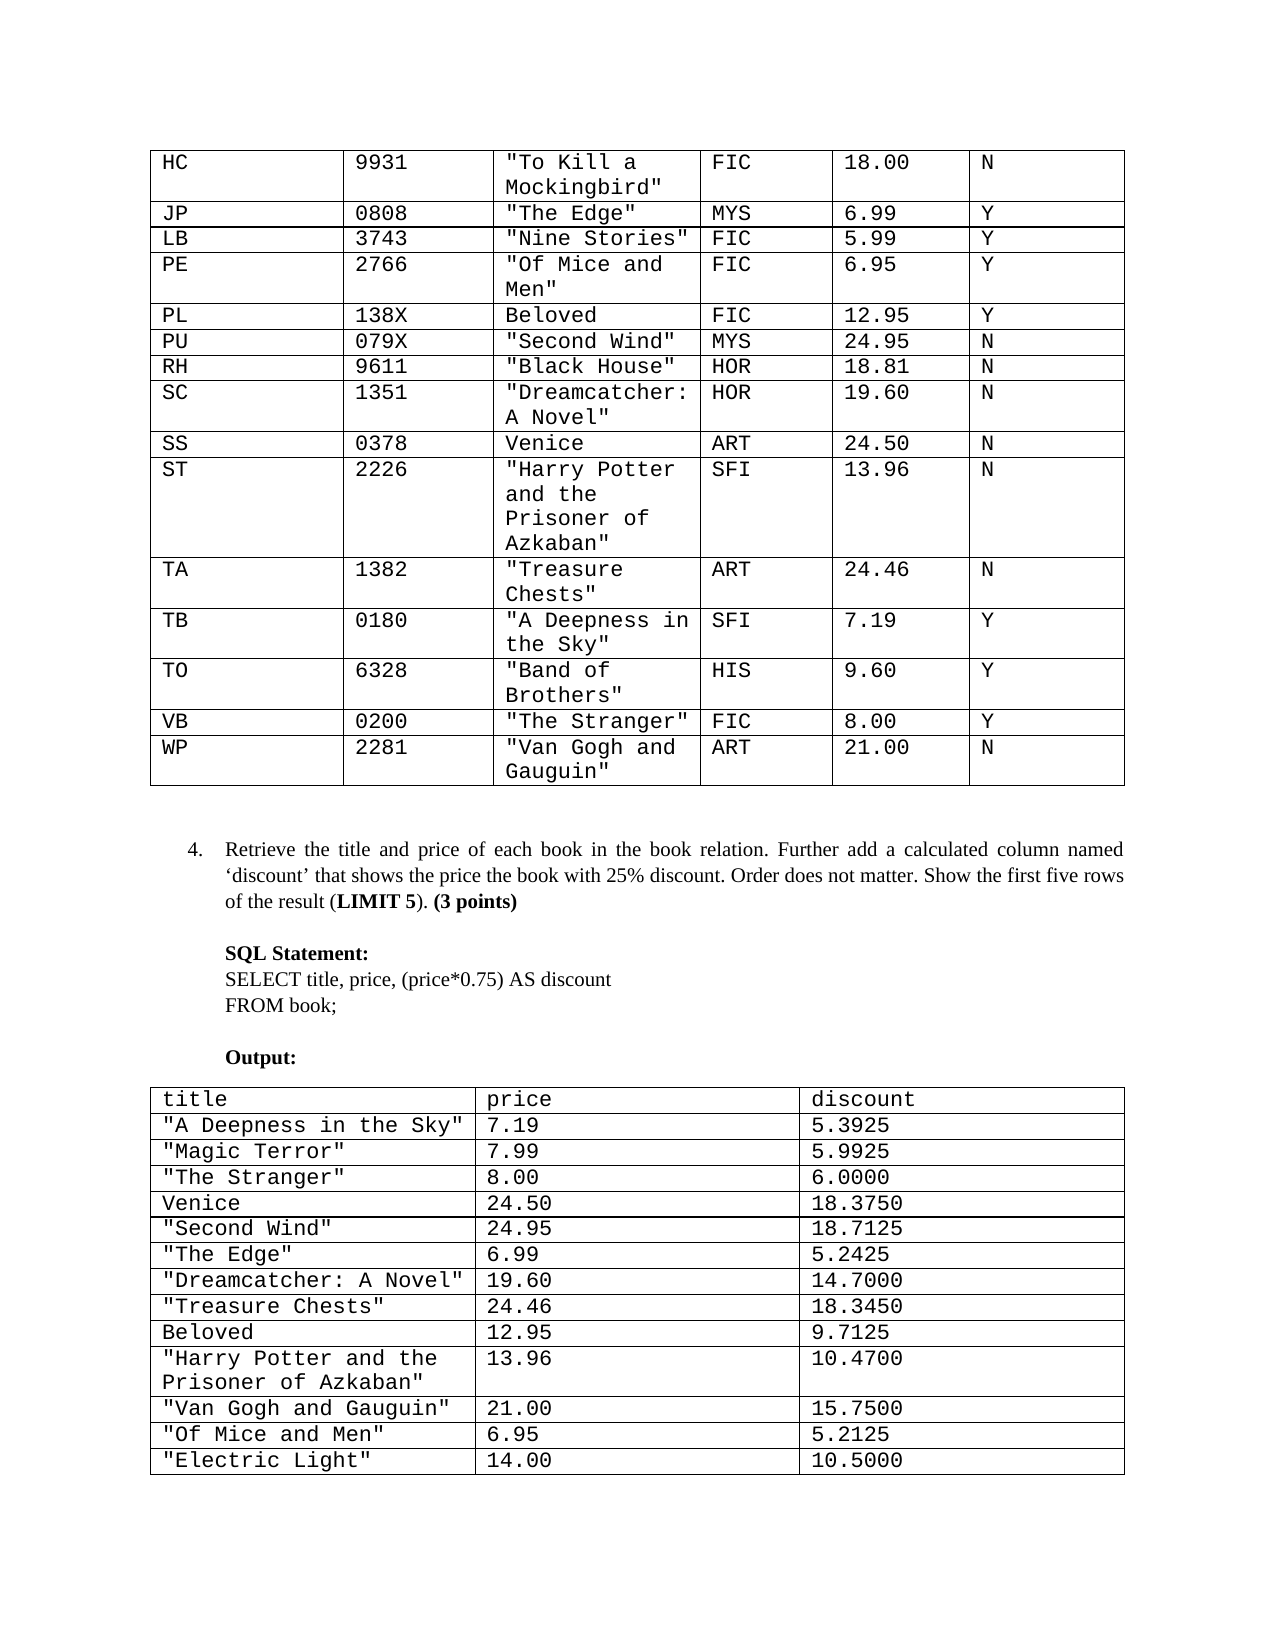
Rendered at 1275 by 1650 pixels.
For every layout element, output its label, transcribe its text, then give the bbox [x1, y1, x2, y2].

table_cell 14.7000 [800, 1269, 1124, 1294]
table_cell HOR [701, 381, 832, 431]
table_cell 12.95 [476, 1321, 799, 1346]
table_cell VB [151, 710, 343, 735]
table_cell PE [151, 253, 343, 303]
table_cell ST [151, 458, 343, 557]
table_cell HOR [701, 356, 832, 380]
table_cell Beloved [151, 1321, 475, 1346]
table_cell "Band of Brothers" [494, 659, 700, 709]
table_cell "Treasure Chests" [494, 558, 700, 608]
table_cell MYS [701, 202, 832, 226]
table_cell MYS [701, 330, 832, 354]
table_cell 6.95 [833, 253, 969, 303]
list Output: [225, 1045, 1125, 1069]
table_cell HIS [701, 659, 832, 709]
table_cell "Magic Terror" [151, 1140, 475, 1165]
table_cell 6.99 [833, 202, 969, 226]
table_cell N [970, 736, 1124, 785]
table_cell "Black House" [494, 356, 700, 380]
table_cell FIC [701, 151, 832, 201]
table_cell "Of Mice and Men" [151, 1423, 475, 1448]
table_cell Y [970, 710, 1124, 735]
table_cell "A Deepness in the Sky" [494, 609, 700, 658]
table_cell 21.00 [476, 1397, 799, 1422]
table_cell 24.95 [476, 1218, 799, 1242]
list SELECT title, price, (price*0.75) AS discount [225, 967, 1125, 991]
table_cell "Dreamcatcher: A Novel" [151, 1269, 475, 1294]
table_cell "Of Mice and Men" [494, 253, 700, 303]
table_cell "Van Gogh and Gauguin" [151, 1397, 475, 1422]
table_cell 13.96 [833, 458, 969, 557]
table_cell "Van Gogh and Gauguin" [494, 736, 700, 785]
table_cell N [970, 558, 1124, 608]
table_cell 0200 [344, 710, 493, 735]
table_cell Beloved [494, 304, 700, 329]
table_cell 6328 [344, 659, 493, 709]
table_cell 079X [344, 330, 493, 354]
table_cell HC [151, 151, 343, 201]
table_cell 13.96 [476, 1347, 799, 1396]
table_cell 3743 [344, 228, 493, 252]
table_cell 8.00 [833, 710, 969, 735]
table_header discount [800, 1088, 1124, 1113]
table_cell "A Deepness in the Sky" [151, 1114, 475, 1139]
table_cell 9611 [344, 356, 493, 380]
table_cell Y [970, 609, 1124, 658]
table_cell "The Stranger" [494, 710, 700, 735]
table_cell 18.00 [833, 151, 969, 201]
table_cell 9931 [344, 151, 493, 201]
table_cell N [970, 330, 1124, 354]
table_cell FIC [701, 228, 832, 252]
table_cell "Dreamcatcher: A Novel" [494, 381, 700, 431]
table_cell 21.00 [833, 736, 969, 785]
table_cell 24.46 [833, 558, 969, 608]
table_cell TB [151, 609, 343, 658]
table_cell N [970, 151, 1124, 201]
table_cell N [970, 432, 1124, 457]
table_cell 18.81 [833, 356, 969, 380]
table_cell 2766 [344, 253, 493, 303]
table_cell 9.7125 [800, 1321, 1124, 1346]
table_cell "Harry Potter and the Prisoner of Azkaban" [151, 1347, 475, 1396]
table_cell "Electric Light" [151, 1449, 475, 1474]
table_cell 18.7125 [800, 1218, 1124, 1242]
table_cell "To Kill a Mockingbird" [494, 151, 700, 201]
list FROM book; [225, 993, 1125, 1017]
table_cell RH [151, 356, 343, 380]
table_cell Y [970, 202, 1124, 226]
table_cell PL [151, 304, 343, 329]
table_cell ART [701, 736, 832, 785]
table_cell "The Edge" [151, 1243, 475, 1268]
table_cell "Second Wind" [494, 330, 700, 354]
table_cell 7.99 [476, 1140, 799, 1165]
table_cell ART [701, 432, 832, 457]
table_cell "Harry Potter and the Prisoner of Azkaban" [494, 458, 700, 557]
table_cell 0808 [344, 202, 493, 226]
table_header title [151, 1088, 475, 1113]
table_cell Y [970, 228, 1124, 252]
table_cell 19.60 [833, 381, 969, 431]
table_cell 24.50 [476, 1192, 799, 1216]
table_cell 2226 [344, 458, 493, 557]
table_cell 5.2125 [800, 1423, 1124, 1448]
table_cell 24.95 [833, 330, 969, 354]
table_cell SFI [701, 458, 832, 557]
table_header price [476, 1088, 799, 1113]
table_cell "Second Wind" [151, 1218, 475, 1242]
table_cell 138X [344, 304, 493, 329]
table_cell 7.19 [476, 1114, 799, 1139]
table_cell 6.99 [476, 1243, 799, 1268]
table_cell 0180 [344, 609, 493, 658]
table_cell TA [151, 558, 343, 608]
list Retrieve the title and price of each book in the book relation. Further add a calculated column named ‘discount’ that shows the price the book with 25% discount. Order does not matter. Show the first five rows of the result (LIMIT 5). (3 points) [187, 837, 1125, 913]
table_cell 1351 [344, 381, 493, 431]
table_cell 18.3450 [800, 1295, 1124, 1320]
table_cell 5.9925 [800, 1140, 1124, 1165]
table_cell PU [151, 330, 343, 354]
table_cell "The Stranger" [151, 1166, 475, 1191]
table_cell 7.19 [833, 609, 969, 658]
table_cell 2281 [344, 736, 493, 785]
table_cell TO [151, 659, 343, 709]
table_cell LB [151, 228, 343, 252]
table_cell 14.00 [476, 1449, 799, 1474]
table_cell Venice [494, 432, 700, 457]
table_cell N [970, 381, 1124, 431]
table_cell Y [970, 253, 1124, 303]
table_cell FIC [701, 253, 832, 303]
table_cell SC [151, 381, 343, 431]
table_cell 19.60 [476, 1269, 799, 1294]
table_cell "Nine Stories" [494, 228, 700, 252]
table_cell 24.46 [476, 1295, 799, 1320]
table_cell 10.5000 [800, 1449, 1124, 1474]
table_cell SFI [701, 609, 832, 658]
table_cell "Treasure Chests" [151, 1295, 475, 1320]
table_cell 12.95 [833, 304, 969, 329]
table_cell N [970, 356, 1124, 380]
table_cell 24.50 [833, 432, 969, 457]
table_cell Venice [151, 1192, 475, 1216]
table_cell ART [701, 558, 832, 608]
table_cell SS [151, 432, 343, 457]
table_cell FIC [701, 710, 832, 735]
table_cell 8.00 [476, 1166, 799, 1191]
table_cell "The Edge" [494, 202, 700, 226]
table_cell 0378 [344, 432, 493, 457]
table_cell 1382 [344, 558, 493, 608]
table_cell 5.99 [833, 228, 969, 252]
list SQL Statement: [225, 941, 1125, 965]
table_cell N [970, 458, 1124, 557]
table_cell FIC [701, 304, 832, 329]
table_cell JP [151, 202, 343, 226]
table_cell 15.7500 [800, 1397, 1124, 1422]
table_cell Y [970, 304, 1124, 329]
table_cell Y [970, 659, 1124, 709]
table_cell 5.3925 [800, 1114, 1124, 1139]
table_cell WP [151, 736, 343, 785]
table_cell 9.60 [833, 659, 969, 709]
table_cell 10.4700 [800, 1347, 1124, 1396]
table_cell 6.95 [476, 1423, 799, 1448]
table_cell 18.3750 [800, 1192, 1124, 1216]
table_cell 6.0000 [800, 1166, 1124, 1191]
table_cell 5.2425 [800, 1243, 1124, 1268]
